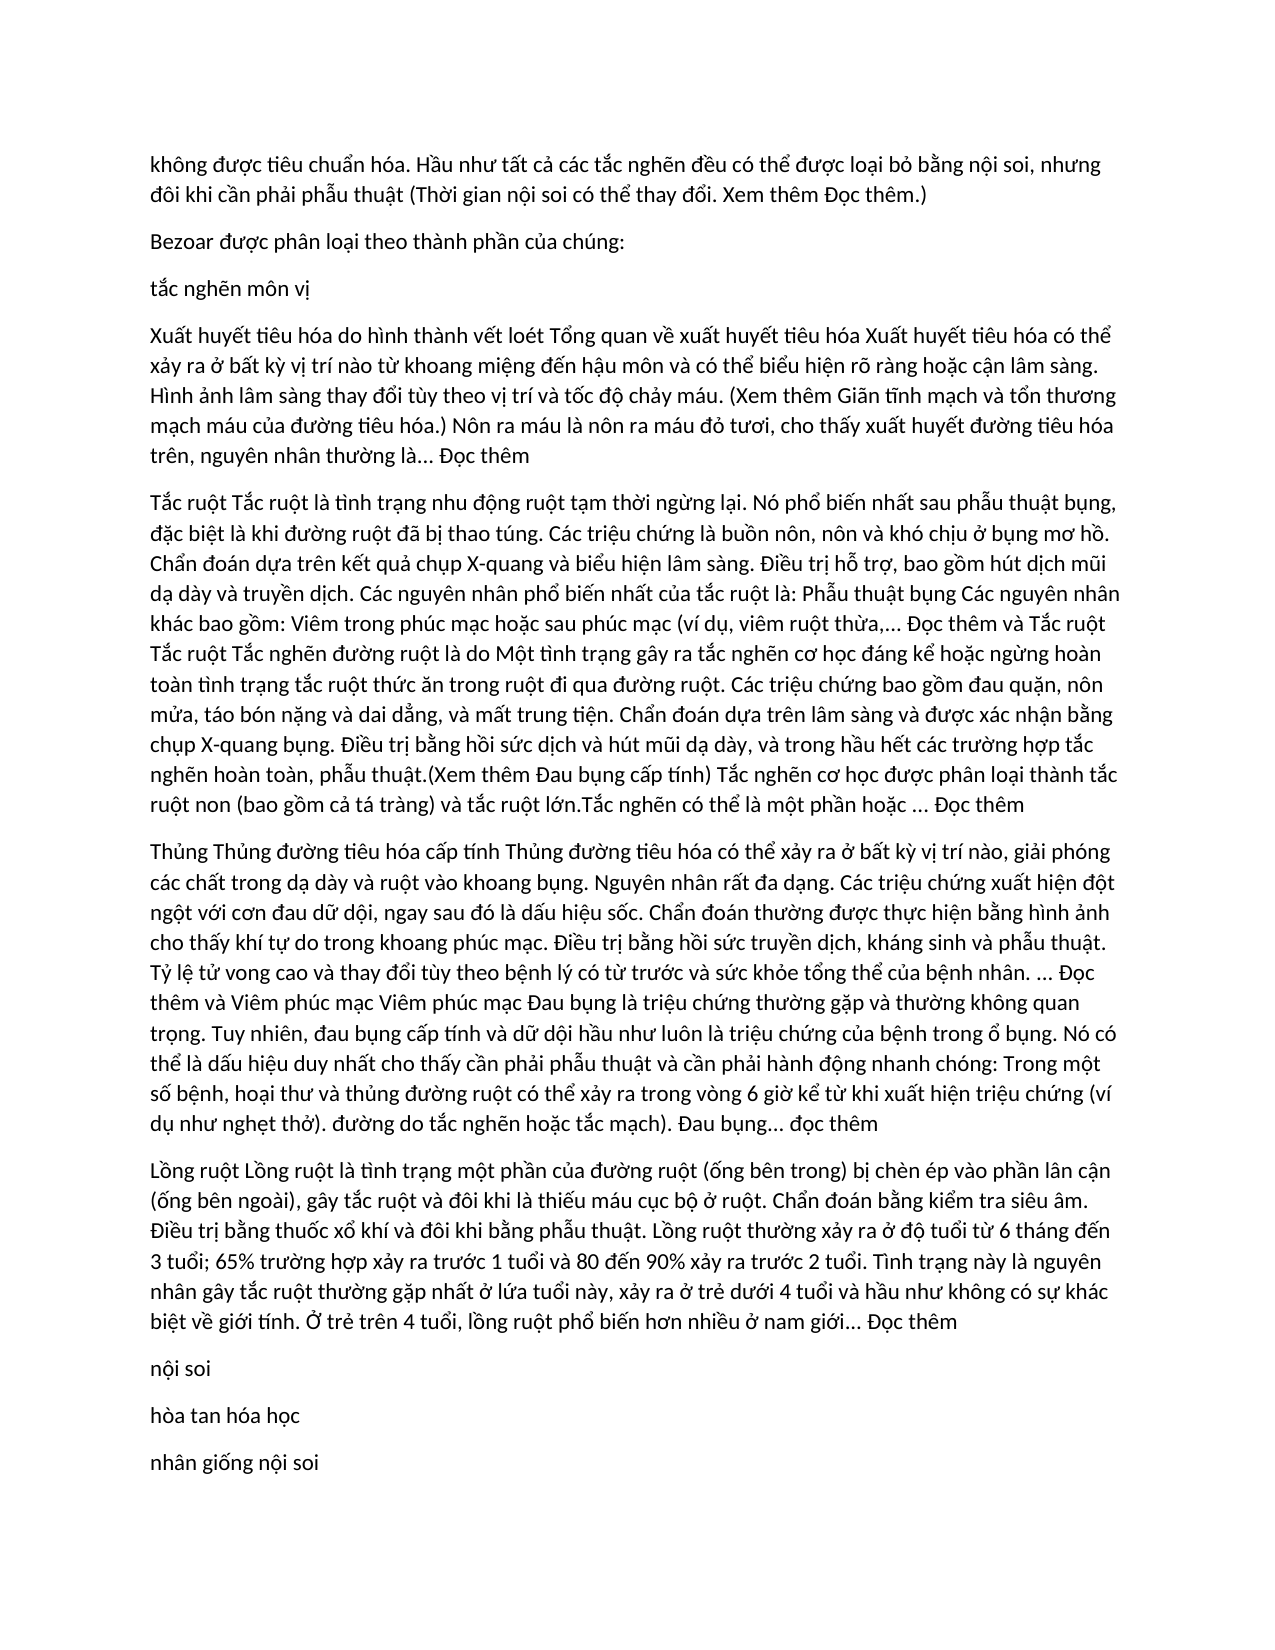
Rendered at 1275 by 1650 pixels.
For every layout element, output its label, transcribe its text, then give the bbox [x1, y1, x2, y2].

text Lồng ruột Lồng ruột là tình trạng một phần của đường ruột (ống bên trong) bị chèn ép vào phần lân cận (ống bên ngoài), gây tắc ruột và đôi khi là thiếu máu cục bộ ở ruột. Chẩn đoán bằng kiểm tra siêu âm. Điều trị bằng thuốc xổ khí và đôi khi bằng phẫu thuật. Lồng ruột thường xảy ra ở độ tuổi từ 6 tháng đến 3 tuổi; 65% trường hợp xảy ra trước 1 tuổi và 80 đến 90% xảy ra trước 2 tuổi. Tình trạng này là nguyên nhân gây tắc ruột thường gặp nhất ở lứa tuổi này, xảy ra ở trẻ dưới 4 tuổi và hầu như không có sự khác biệt về giới tính. Ở trẻ trên 4 tuổi, lồng ruột phổ biến hơn nhiều ở nam giới... Đọc thêm [150, 1156, 1125, 1335]
text Xuất huyết tiêu hóa do hình thành vết loét Tổng quan về xuất huyết tiêu hóa Xuất huyết tiêu hóa có thể xảy ra ở bất kỳ vị trí nào từ khoang miệng đến hậu môn và có thể biểu hiện rõ ràng hoặc cận lâm sàng. Hình ảnh lâm sàng thay đổi tùy theo vị trí và tốc độ chảy máu. (Xem thêm Giãn tĩnh mạch và tổn thương mạch máu của đường tiêu hóa.) Nôn ra máu là nôn ra máu đỏ tươi, cho thấy xuất huyết đường tiêu hóa trên, nguyên nhân thường là... Đọc thêm [150, 321, 1125, 470]
text Thủng Thủng đường tiêu hóa cấp tính Thủng đường tiêu hóa có thể xảy ra ở bất kỳ vị trí nào, giải phóng các chất trong dạ dày và ruột vào khoang bụng. Nguyên nhân rất đa dạng. Các triệu chứng xuất hiện đột ngột với cơn đau dữ dội, ngay sau đó là dấu hiệu sốc. Chẩn đoán thường được thực hiện bằng hình ảnh cho thấy khí tự do trong khoang phúc mạc. Điều trị bằng hồi sức truyền dịch, kháng sinh và phẫu thuật. Tỷ lệ tử vong cao và thay đổi tùy theo bệnh lý có từ trước và sức khỏe tổng thể của bệnh nhân. ... Đọc thêm và Viêm phúc mạc Viêm phúc mạc Đau bụng là triệu chứng thường gặp và thường không quan trọng. Tuy nhiên, đau bụng cấp tính và dữ dội hầu như luôn là triệu chứng của bệnh trong ổ bụng. Nó có thể là dấu hiệu duy nhất cho thấy cần phải phẫu thuật và cần phải hành động nhanh chóng: Trong một số bệnh, hoại thư và thủng đường ruột có thể xảy ra trong vòng 6 giờ kể từ khi xuất hiện triệu chứng (ví dụ như nghẹt thở). đường do tắc nghẽn hoặc tắc mạch). Đau bụng... đọc thêm [150, 837, 1125, 1137]
text nhân giống nội soi [150, 1448, 1125, 1476]
text nội soi [150, 1354, 1125, 1382]
text tắc nghẽn môn vị [150, 274, 1125, 302]
text Bezoar được phân loại theo thành phần của chúng: [150, 227, 1125, 255]
text Tắc ruột Tắc ruột là tình trạng nhu động ruột tạm thời ngừng lại. Nó phổ biến nhất sau phẫu thuật bụng, đặc biệt là khi đường ruột đã bị thao túng. Các triệu chứng là buồn nôn, nôn và khó chịu ở bụng mơ hồ. Chẩn đoán dựa trên kết quả chụp X-quang và biểu hiện lâm sàng. Điều trị hỗ trợ, bao gồm hút dịch mũi dạ dày và truyền dịch. Các nguyên nhân phổ biến nhất của tắc ruột là: Phẫu thuật bụng Các nguyên nhân khác bao gồm: Viêm trong phúc mạc hoặc sau phúc mạc (ví dụ, viêm ruột thừa,... Đọc thêm và Tắc ruột Tắc ruột Tắc nghẽn đường ruột là do Một tình trạng gây ra tắc nghẽn cơ học đáng kể hoặc ngừng hoàn toàn tình trạng tắc ruột thức ăn trong ruột đi qua đường ruột. Các triệu chứng bao gồm đau quặn, nôn mửa, táo bón nặng và dai dẳng, và mất trung tiện. Chẩn đoán dựa trên lâm sàng và được xác nhận bằng chụp X-quang bụng. Điều trị bằng hồi sức dịch và hút mũi dạ dày, và trong hầu hết các trường hợp tắc nghẽn hoàn toàn, phẫu thuật.(Xem thêm Đau bụng cấp tính) Tắc nghẽn cơ học được phân loại thành tắc ruột non (bao gồm cả tá tràng) và tắc ruột lớn.Tắc nghẽn có thể là một phần hoặc ... Đọc thêm [150, 488, 1125, 819]
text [150, 150, 1125, 208]
text hòa tan hóa học [150, 1401, 1125, 1429]
